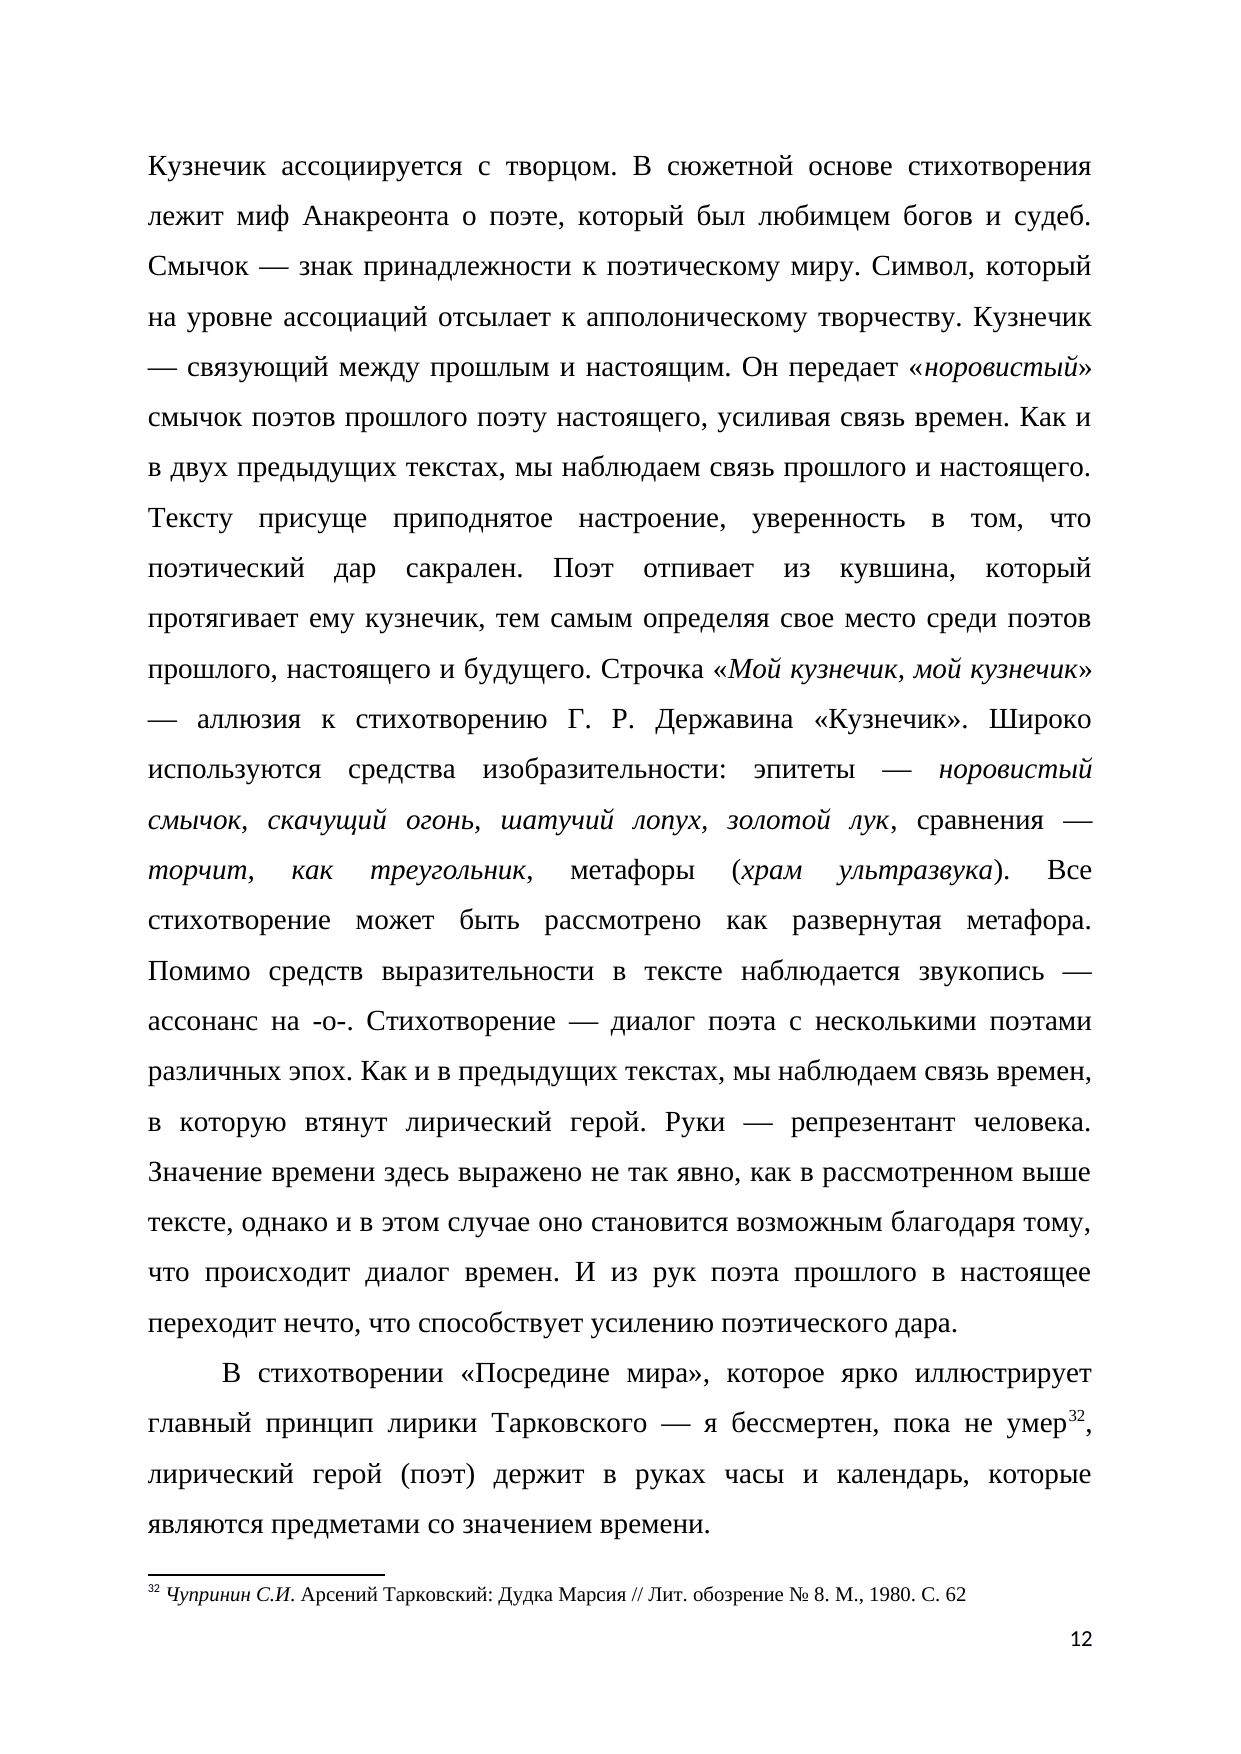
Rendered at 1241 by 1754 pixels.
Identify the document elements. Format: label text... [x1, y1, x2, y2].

list В стихотворении «Посредине мира», которое ярко иллюстрирует главный принцип лирики Тарковского — я бессмертен, пока не умер, лирический герой (поэт) держит в руках часы и календарь, которые являются предметами со значением времени. [148, 1355, 1092, 1540]
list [148, 148, 1092, 1338]
